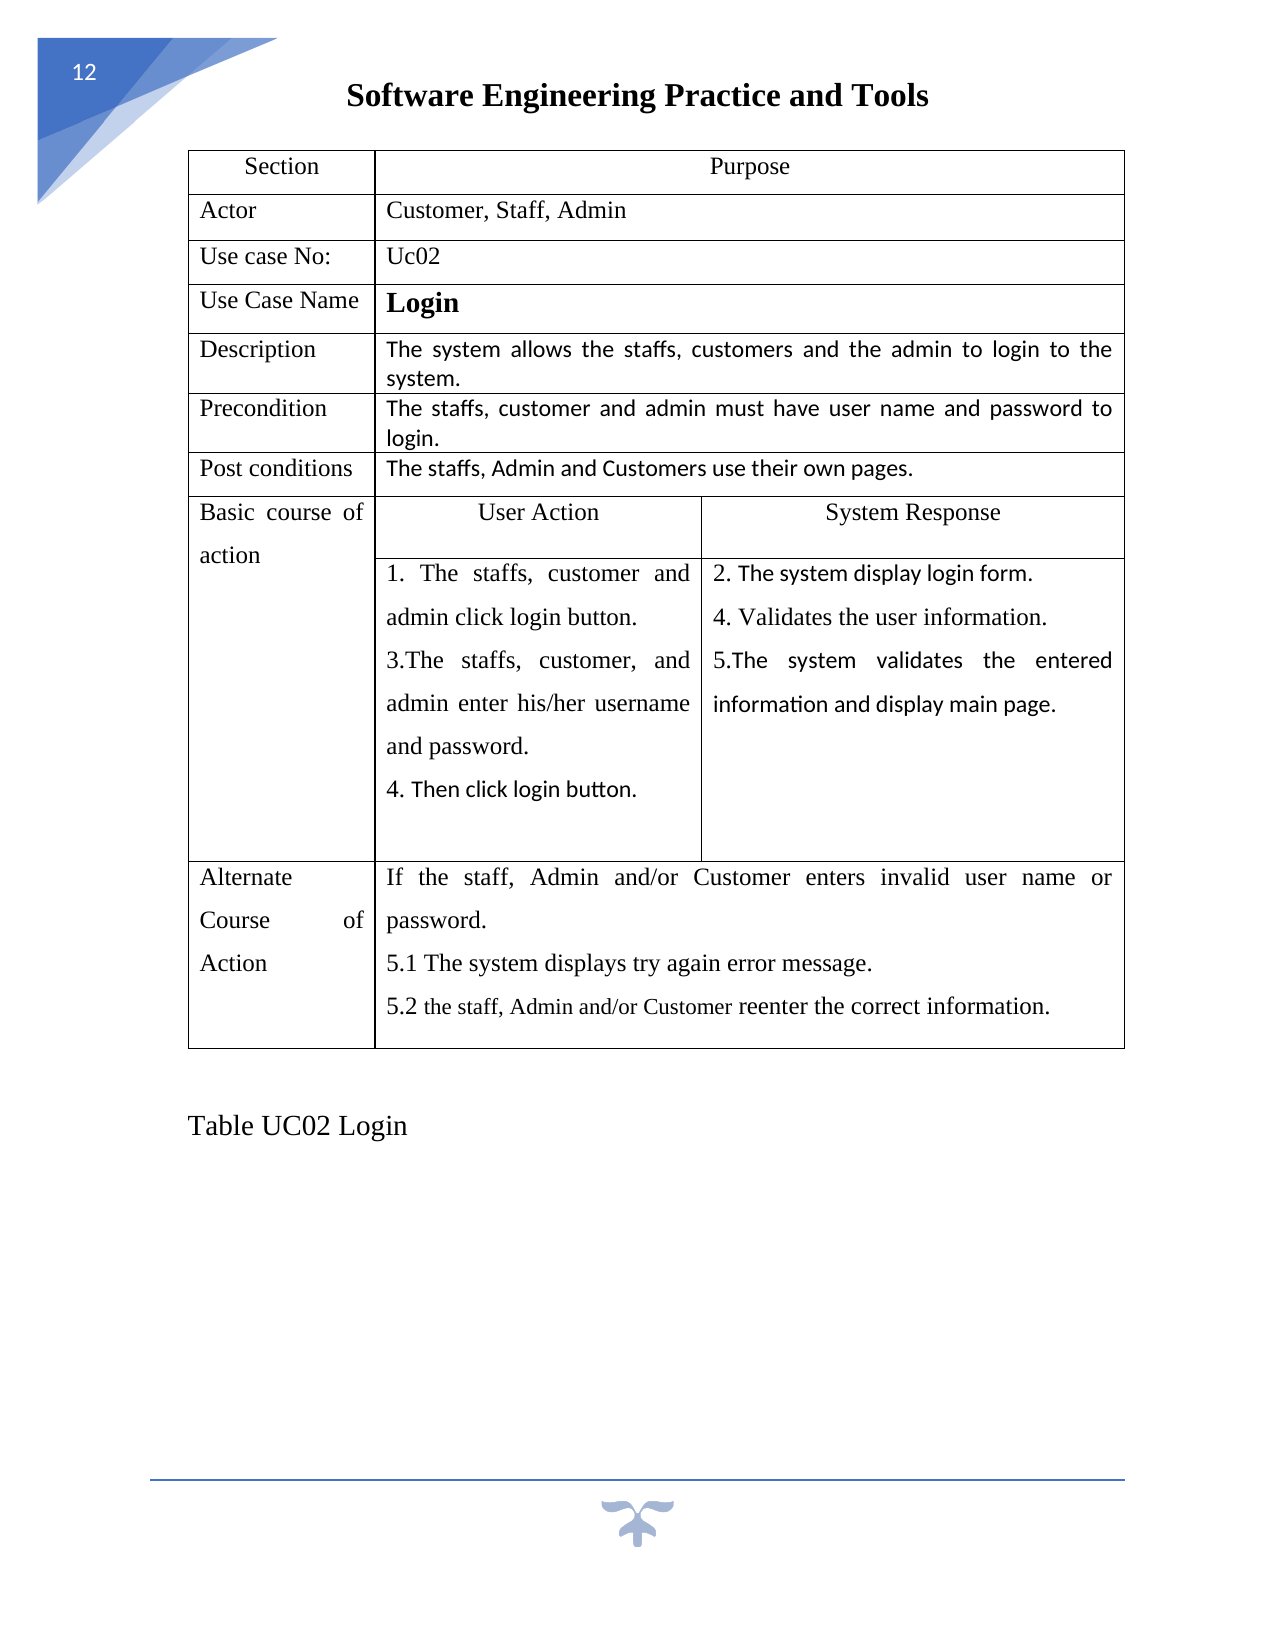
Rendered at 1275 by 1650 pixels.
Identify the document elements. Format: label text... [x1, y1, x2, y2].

table_cell System Response [702, 497, 1124, 557]
text Table UC02 Login [187, 1108, 1125, 1142]
table_cell Actor [189, 195, 374, 240]
table_header Purpose [376, 151, 1124, 194]
table_cell 2. The system display login form. 4. Validates the user information. 5.The system validates the entered information and display main page. [702, 559, 1124, 861]
table_cell Use case No: [189, 241, 374, 284]
table_cell Customer, Staff, Admin [376, 195, 1124, 240]
table_cell Use Case Name [189, 285, 374, 333]
table_cell Precondition [189, 394, 374, 452]
table_cell If the staff, Admin and/or Customer enters invalid user name or password. 5.1 The system displays try again error message. 5.2 the staff, Admin and/or Customer reenter the correct information. [376, 862, 1124, 1047]
table_cell User Action [376, 497, 701, 557]
picture [37, 37, 279, 206]
table_cell Basic course of action [189, 497, 374, 861]
table_cell The staffs, Admin and Customers use their own pages. [376, 453, 1124, 496]
table_cell Description [189, 334, 374, 392]
table_cell Login [376, 285, 1124, 333]
table_cell The staffs, customer and admin must have user name and password to login. [376, 394, 1124, 452]
table_cell Uc02 [376, 241, 1124, 284]
table_cell The system allows the staffs, customers and the admin to login to the system. [376, 334, 1124, 392]
table_cell Alternate Course of Action [189, 862, 374, 1047]
table_cell 1. The staffs, customer and admin click login button. 3.The staffs, customer, and admin enter his/her username and password. 4. Then click login button. [376, 559, 701, 861]
table_cell Post conditions [189, 453, 374, 496]
table_header Section [189, 151, 374, 194]
